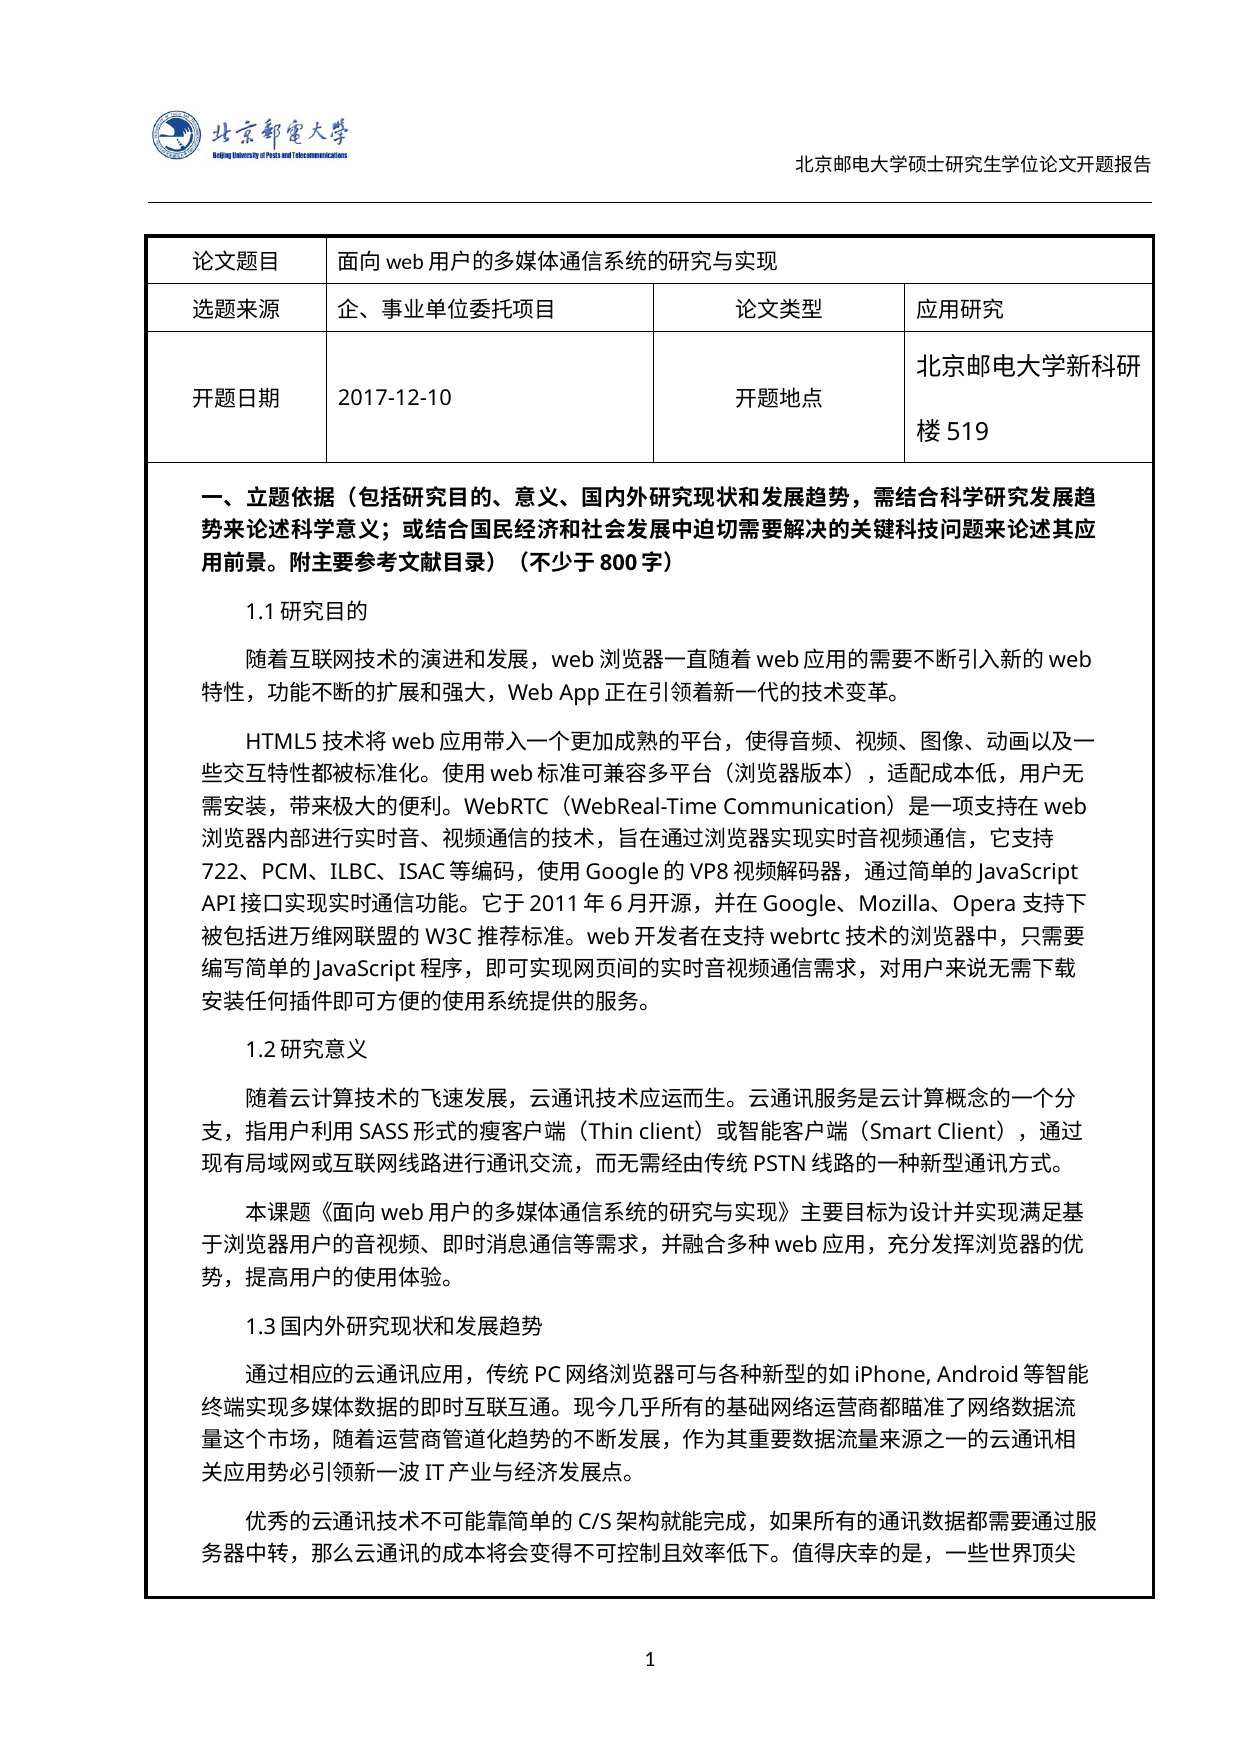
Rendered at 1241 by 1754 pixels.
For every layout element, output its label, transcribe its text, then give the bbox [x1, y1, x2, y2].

table_cell 论文类型 [654, 284, 904, 331]
table_cell 应用研究 [905, 284, 1152, 331]
table_header 面向web用户的多媒体通信系统的研究与实现 [327, 238, 1152, 283]
table_cell 2017-12-10 [327, 332, 653, 462]
table_cell 开题日期 [148, 332, 326, 462]
table_cell 开题地点 [654, 332, 904, 462]
table_cell 选题来源 [148, 284, 326, 331]
table_cell 北京邮电大学新科研楼519 [905, 332, 1152, 462]
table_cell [148, 463, 1152, 1596]
table_cell 企、事业单位委托项目 [327, 284, 653, 331]
table_header 论文题目 [148, 238, 326, 283]
